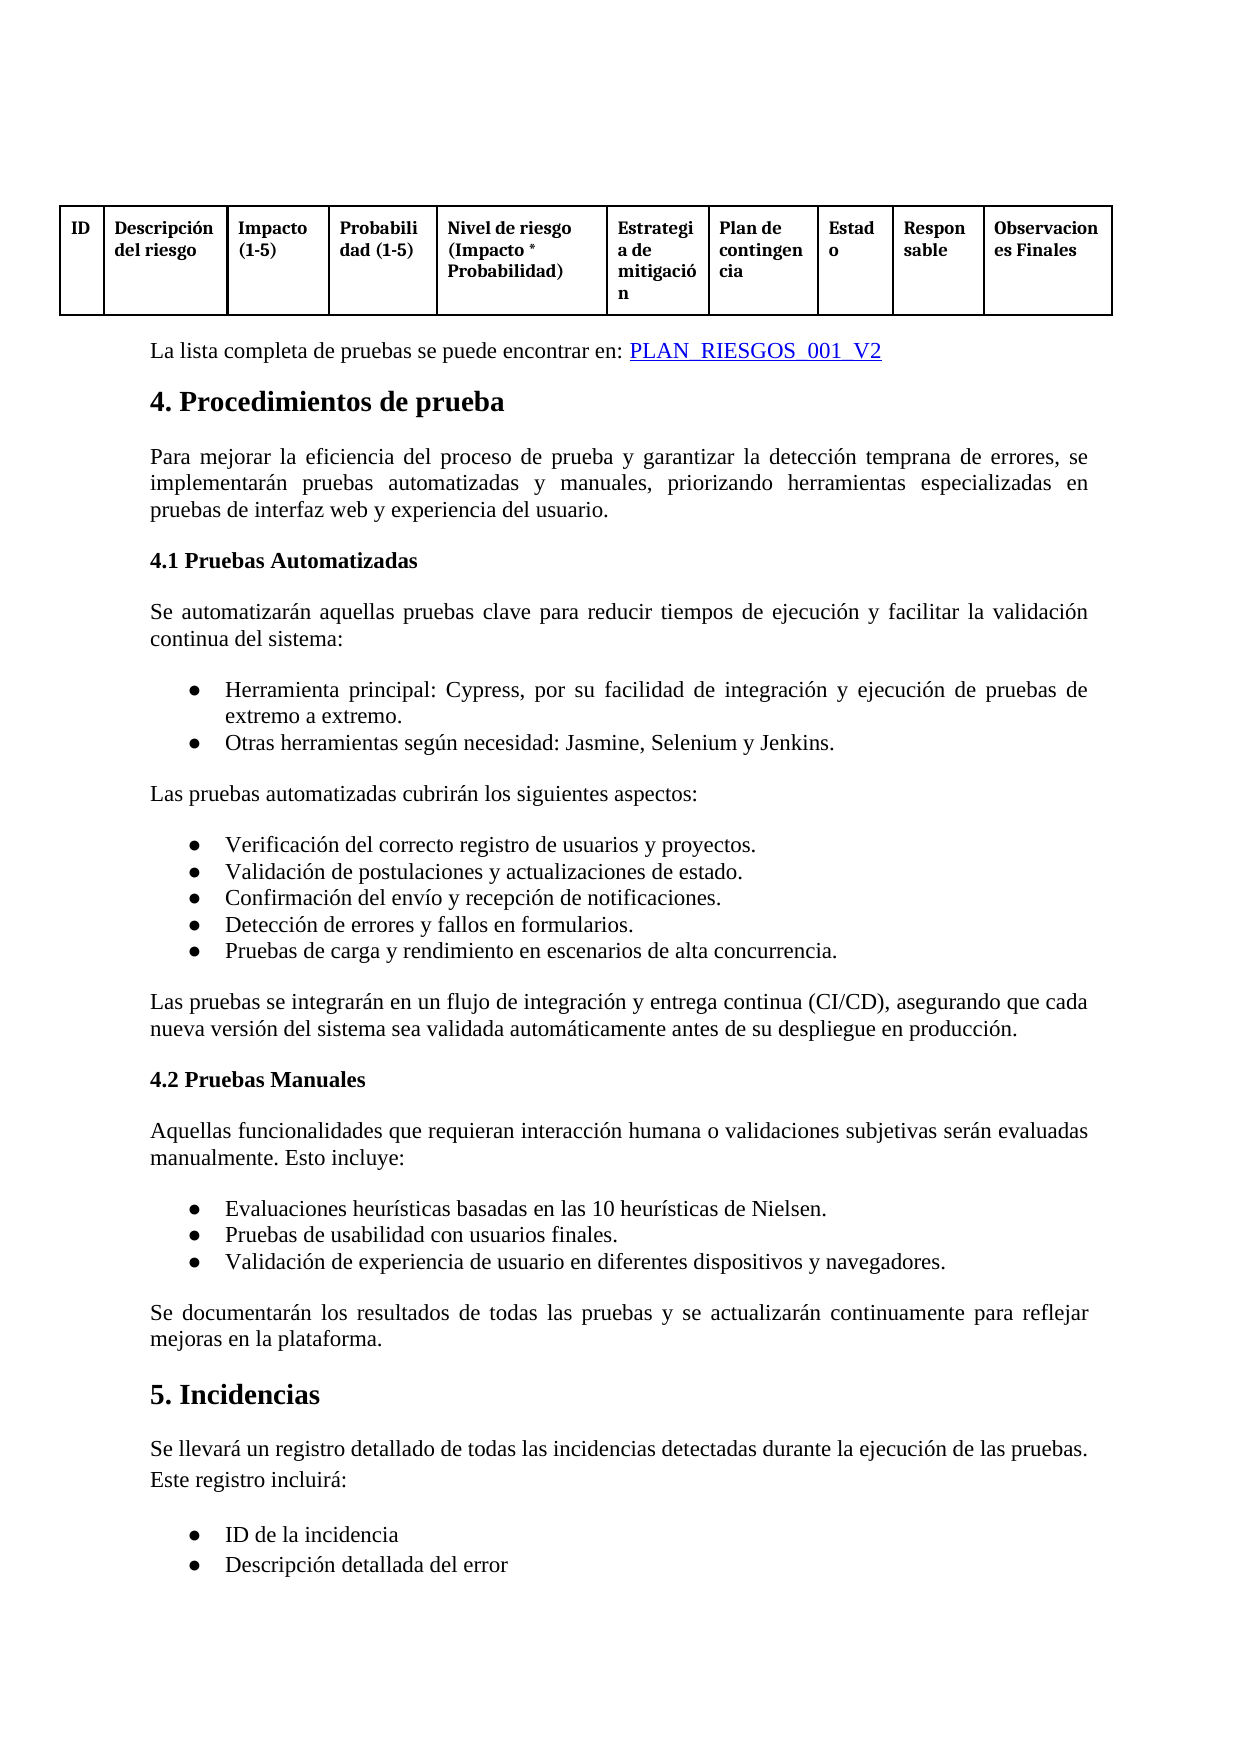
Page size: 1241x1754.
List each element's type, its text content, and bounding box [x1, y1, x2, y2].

list Verificación del correcto registro de usuarios y proyectos. [187, 832, 1090, 858]
list Confirmación del envío y recepción de notificaciones. [187, 884, 1090, 911]
text Las pruebas automatizadas cubrirán los siguientes aspectos: [150, 780, 1090, 807]
list Otras herramientas según necesidad: Jasmine, Selenium y Jenkins. [187, 729, 1090, 755]
table_header Estado [819, 207, 892, 314]
text Para mejorar la eficiencia del proceso de prueba y garantizar la detección temprana de errores, se implementarán pruebas automatizadas y manuales, priorizando herramientas especializadas en pruebas de interfaz web y experiencia del usuario. [150, 443, 1090, 522]
text Se llevará un registro detallado de todas las incidencias detectadas durante la ejecución de las pruebas. Este registro incluirá: [150, 1435, 1090, 1492]
list Detección de errores y fallos en formularios. [187, 911, 1090, 937]
table_header Nivel de riesgo (Impacto * Probabilidad) [438, 207, 606, 314]
list Descripción detallada del error [187, 1551, 1090, 1577]
text Se automatizarán aquellas pruebas clave para reducir tiempos de ejecución y facilitar la validación continua del sistema: [150, 598, 1090, 651]
table_header Responsable [894, 207, 983, 314]
table_header ID [61, 207, 103, 314]
list ID de la incidencia [187, 1521, 1090, 1547]
text La lista completa de pruebas se puede encontrar en: PLAN_RIESGOS_001_V2 [150, 337, 1090, 364]
subtitle 4.1 Pruebas Automatizadas [150, 547, 1090, 573]
list Pruebas de carga y rendimiento en escenarios de alta concurrencia. [187, 937, 1090, 963]
table_header Plan de contingencia [710, 207, 817, 314]
list Herramienta principal: Cypress, por su facilidad de integración y ejecución de pruebas de extremo a extremo. [187, 676, 1090, 729]
table_header Impacto (1-5) [229, 207, 328, 314]
list Validación de postulaciones y actualizaciones de estado. [187, 858, 1090, 884]
list Evaluaciones heurísticas basadas en las 10 heurísticas de Nielsen. [187, 1195, 1090, 1221]
table_header Estrategia de mitigación [608, 207, 708, 314]
subtitle 4.2 Pruebas Manuales [150, 1066, 1090, 1092]
text Aquellas funcionalidades que requieran interacción humana o validaciones subjetivas serán evaluadas manualmente. Esto incluye: [150, 1117, 1090, 1170]
table_header Observaciones Finales [985, 207, 1111, 314]
text Las pruebas se integrarán en un flujo de integración y entrega continua (CI/CD), asegurando que cada nueva versión del sistema sea validada automáticamente antes de su despliegue en producción. [150, 988, 1090, 1041]
table_header Probabilidad (1-5) [330, 207, 436, 314]
text Se documentarán los resultados de todas las pruebas y se actualizarán continuamente para reflejar mejoras en la plataforma. [150, 1299, 1090, 1352]
list Pruebas de usabilidad con usuarios finales. [187, 1221, 1090, 1248]
list Validación de experiencia de usuario en diferentes dispositivos y navegadores. [187, 1248, 1090, 1274]
subtitle 5. Incidencias [150, 1377, 1090, 1410]
table_header Descripción del riesgo [105, 207, 226, 314]
subtitle 4. Procedimientos de prueba [150, 384, 1090, 418]
